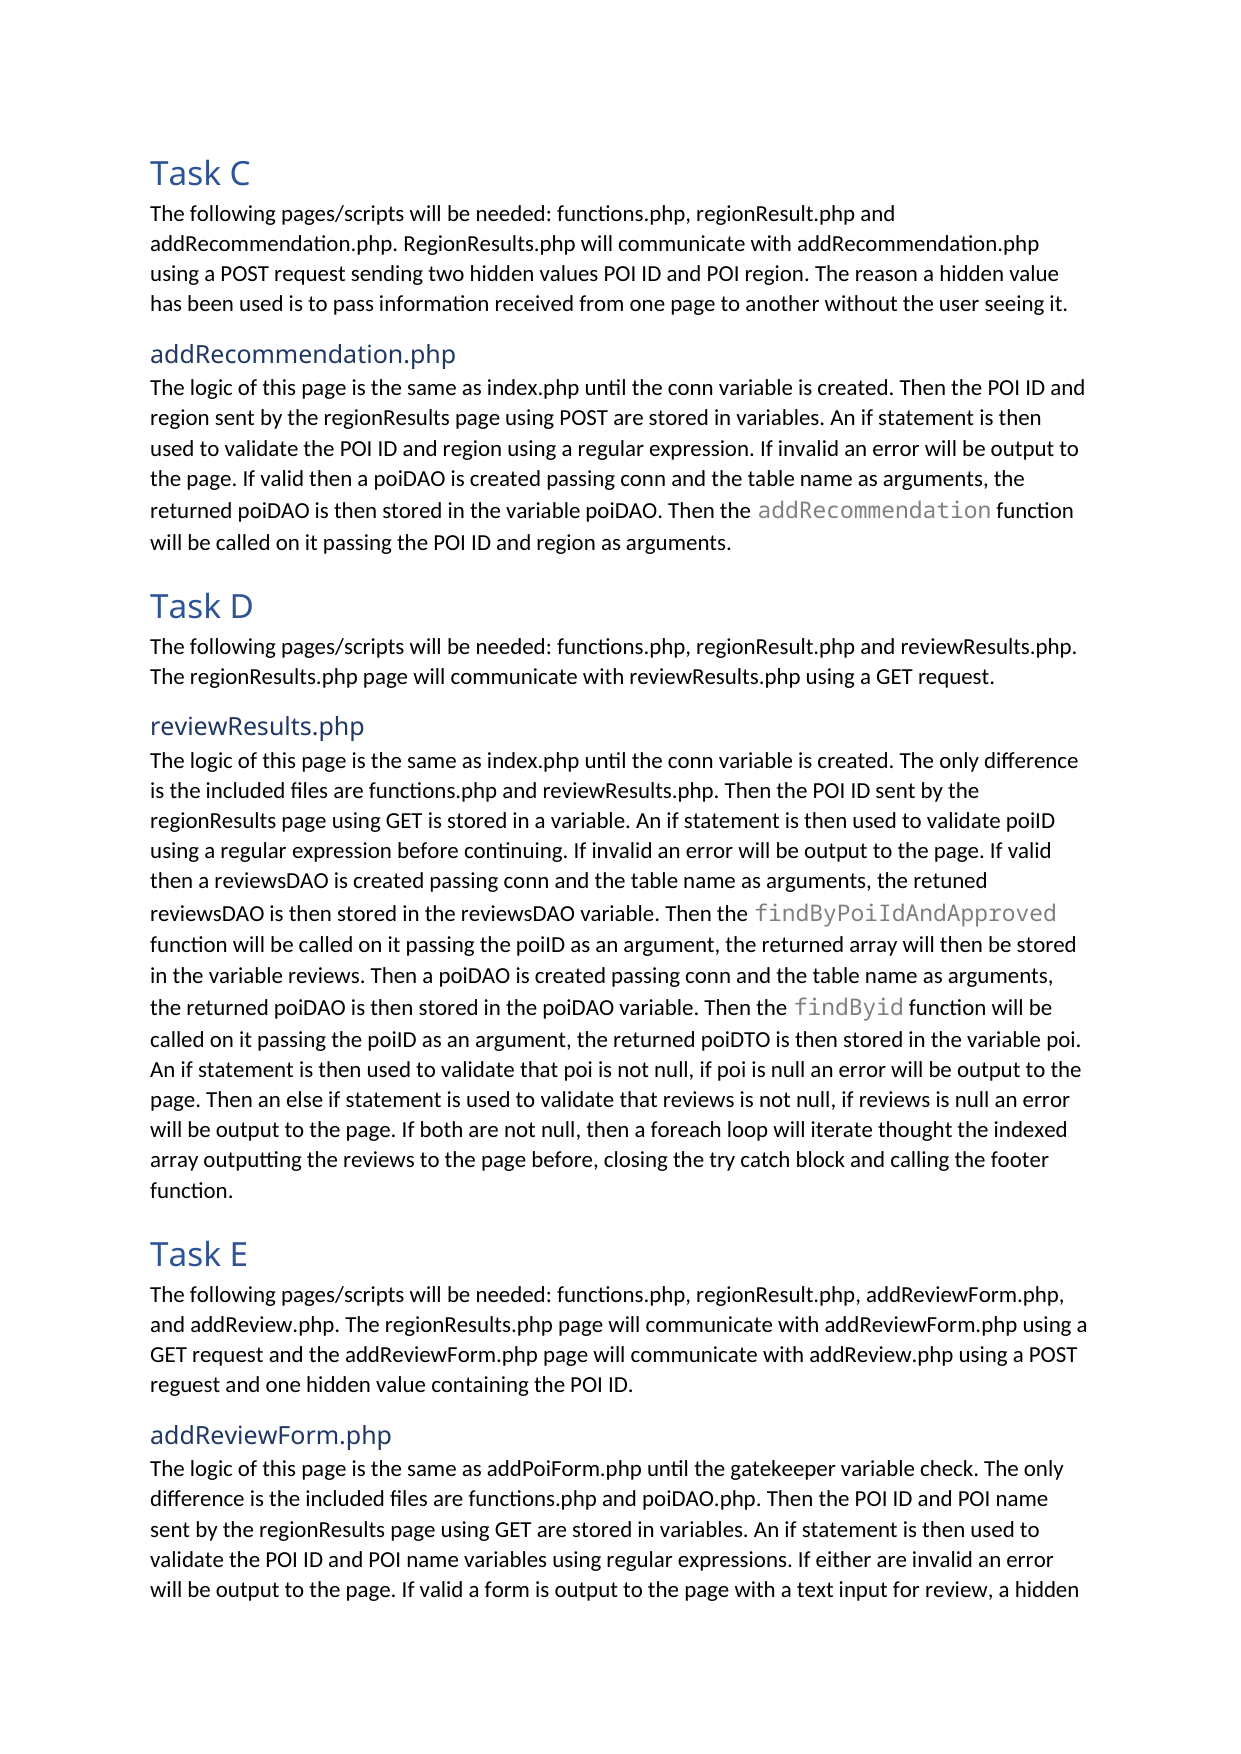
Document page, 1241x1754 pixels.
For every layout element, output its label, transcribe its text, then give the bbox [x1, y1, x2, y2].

subtitle reviewResults.php [150, 709, 1090, 743]
text The logic of this page is the same as index.php until the conn variable is created. The only difference is the included files are functions.php and reviewResults.php. Then the POI ID sent by the regionResults page using GET is stored in a variable. An if statement is then used to validate poiID using a regular expression before continuing. If invalid an error will be output to the page. If valid then a reviewsDAO is created passing conn and the table name as arguments, the retuned reviewsDAO is then stored in the reviewsDAO variable. Then the findByPoiIdAndApproved function will be called on it passing the poiID as an argument, the returned array will then be stored in the variable reviews. Then a poiDAO is created passing conn and the table name as arguments, the returned poiDAO is then stored in the poiDAO variable. Then the findByid function will be called on it passing the poiID as an argument, the returned poiDTO is then stored in the variable poi. An if statement is then used to validate that poi is not null, if poi is null an error will be output to the page. Then an else if statement is used to validate that reviews is not null, if reviews is null an error will be output to the page. If both are not null, then a foreach loop will iterate thought the indexed array outputting the reviews to the page before, closing the try catch block and calling the footer function. [150, 746, 1090, 1204]
text The following pages/scripts will be needed: functions.php, regionResult.php and reviewResults.php. The regionResults.php page will communicate with reviewResults.php using a GET request. [150, 632, 1090, 690]
text The following pages/scripts will be needed: functions.php, regionResult.php and addRecommendation.php. RegionResults.php will communicate with addRecommendation.php using a POST request sending two hidden values POI ID and POI region. The reason a hidden value has been used is to pass information received from one page to another without the user seeing it. [150, 199, 1090, 318]
subtitle Task C [150, 150, 1090, 195]
subtitle Task D [150, 583, 1090, 628]
subtitle addRecommendation.php [150, 336, 1090, 371]
subtitle addReviewForm.php [150, 1417, 1090, 1452]
subtitle Task E [150, 1231, 1090, 1276]
text The logic of this page is the same as index.php until the conn variable is created. Then the POI ID and region sent by the regionResults page using POST are stored in variables. An if statement is then used to validate the POI ID and region using a regular expression. If invalid an error will be output to the page. If valid then a poiDAO is created passing conn and the table name as arguments, the returned poiDAO is then stored in the variable poiDAO. Then the addRecommendation function will be called on it passing the POI ID and region as arguments. [150, 373, 1090, 556]
